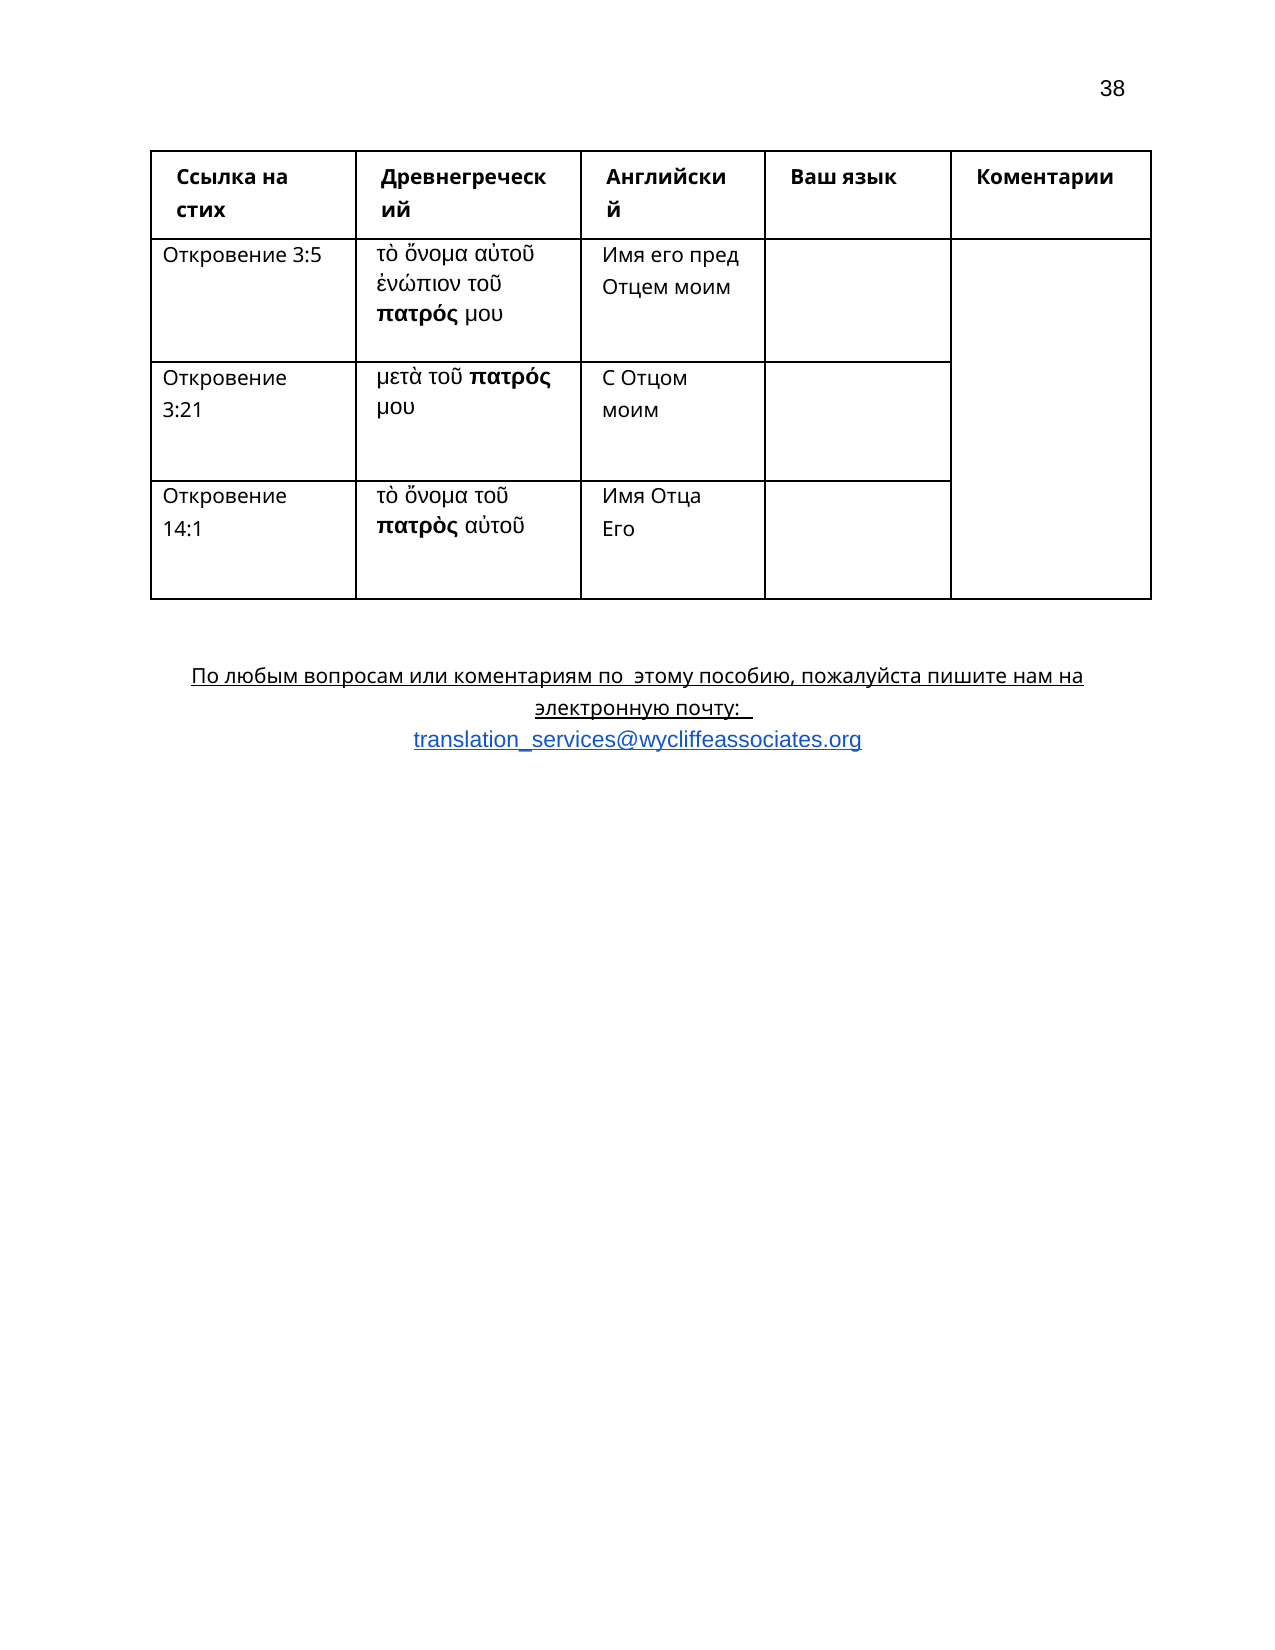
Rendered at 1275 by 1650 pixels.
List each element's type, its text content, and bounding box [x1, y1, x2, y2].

table_header Коментарии [952, 152, 1150, 238]
table_cell [766, 240, 950, 361]
table_cell [952, 240, 1150, 598]
table_cell Откровение 3:5 [152, 240, 355, 361]
table_header Английский [582, 152, 764, 238]
table_header Ваш язык [766, 152, 950, 238]
table_cell Откровение 14:1 [152, 482, 355, 598]
table_cell Имя Отца Его [582, 482, 764, 598]
text translation_services@wycliffeassociates.org [150, 726, 1125, 752]
text По любым вопросам или коментариям по этому пособию, пожалуйста пишите нам на электронную почту: [150, 661, 1125, 722]
table_cell Откровение 3:21 [152, 363, 355, 479]
table_cell [766, 482, 950, 598]
table_header Древнегреческий [357, 152, 580, 238]
table_cell [766, 363, 950, 479]
table_cell С Отцом моим [582, 363, 764, 479]
table_cell Имя его пред Отцем моим [582, 240, 764, 361]
table_header Ссылка на стих [152, 152, 355, 238]
table_cell τὸ ὄνομα αὐτοῦ ἐνώπιον τοῦ πατρός μου [357, 240, 580, 361]
table_cell μετὰ τοῦ πατρός μου [357, 363, 580, 479]
table_cell τὸ ὄνομα τοῦ πατρὸς αὐτοῦ [357, 482, 580, 598]
